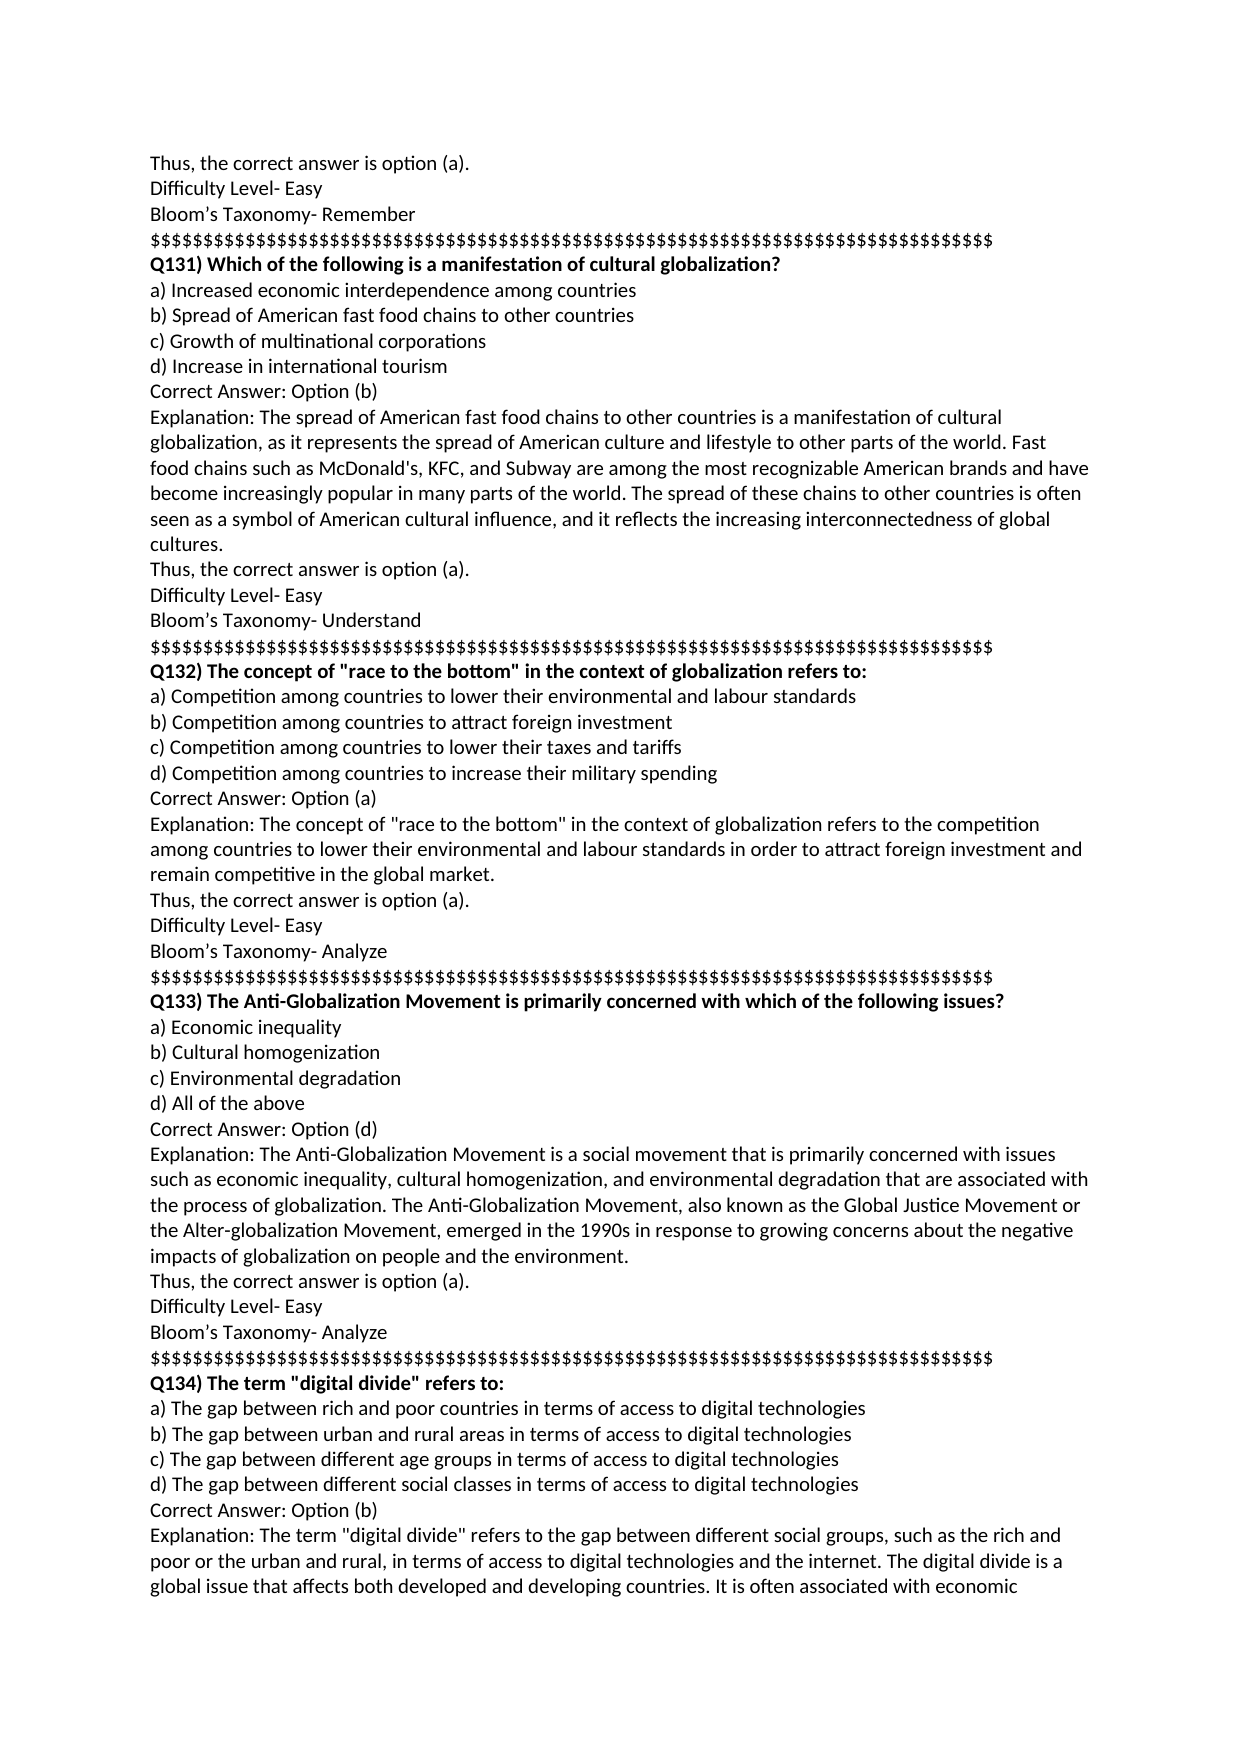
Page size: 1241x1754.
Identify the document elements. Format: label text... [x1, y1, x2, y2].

text Bloom’s Taxonomy- Analyze [150, 1319, 1090, 1344]
text Explanation: The concept of "race to the bottom" in the context of globalization refers to the competition among countries to lower their environmental and labour standards in order to attract foreign investment and remain competitive in the global market. [150, 811, 1090, 887]
text Thus, the correct answer is option (a). [150, 150, 1090, 175]
text c) Competition among countries to lower their taxes and tariffs [150, 734, 1090, 760]
text d) The gap between different social classes in terms of access to digital technologies [150, 1472, 1090, 1497]
text $$$$$$$$$$$$$$$$$$$$$$$$$$$$$$$$$$$$$$$$$$$$$$$$$$$$$$$$$$$$$$$$$$$$$$$$$$$$$$$$ [150, 1344, 1090, 1370]
text Difficulty Level- Easy [150, 582, 1090, 607]
text a) Increased economic interdependence among countries [150, 277, 1090, 302]
text Explanation: The Anti-Globalization Movement is a social movement that is primarily concerned with issues such as economic inequality, cultural homogenization, and environmental degradation that are associated with the process of globalization. The Anti-Globalization Movement, also known as the Global Justice Movement or the Alter-globalization Movement, emerged in the 1990s in response to growing concerns about the negative impacts of globalization on people and the environment. [150, 1141, 1090, 1268]
text Thus, the correct answer is option (a). [150, 557, 1090, 582]
text c) Environmental degradation [150, 1065, 1090, 1090]
text Q132) The concept of "race to the bottom" in the context of globalization refers to: [150, 658, 1090, 684]
text Thus, the correct answer is option (a). [150, 1268, 1090, 1294]
text Explanation: The spread of American fast food chains to other countries is a manifestation of cultural globalization, as it represents the spread of American culture and lifestyle to other parts of the world. Fast food chains such as McDonald's, KFC, and Subway are among the most recognizable American brands and have become increasingly popular in many parts of the world. The spread of these chains to other countries is often seen as a symbol of American cultural influence, and it reflects the increasing interconnectedness of global cultures. [150, 404, 1090, 557]
text b) Cultural homogenization [150, 1039, 1090, 1065]
text b) Spread of American fast food chains to other countries [150, 302, 1090, 328]
text b) Competition among countries to attract foreign investment [150, 709, 1090, 734]
text Correct Answer: Option (b) [150, 379, 1090, 404]
text Bloom’s Taxonomy- Analyze [150, 938, 1090, 963]
text c) The gap between different age groups in terms of access to digital technologies [150, 1446, 1090, 1472]
text Bloom’s Taxonomy- Remember [150, 201, 1090, 226]
text Thus, the correct answer is option (a). [150, 887, 1090, 912]
text d) All of the above [150, 1090, 1090, 1116]
text Correct Answer: Option (a) [150, 785, 1090, 811]
text $$$$$$$$$$$$$$$$$$$$$$$$$$$$$$$$$$$$$$$$$$$$$$$$$$$$$$$$$$$$$$$$$$$$$$$$$$$$$$$$ [150, 633, 1090, 658]
text Difficulty Level- Easy [150, 1294, 1090, 1319]
text Correct Answer: Option (b) [150, 1497, 1090, 1522]
text a) Competition among countries to lower their environmental and labour standards [150, 684, 1090, 709]
text Q131) Which of the following is a manifestation of cultural globalization? [150, 252, 1090, 277]
text Difficulty Level- Easy [150, 175, 1090, 201]
text Correct Answer: Option (d) [150, 1116, 1090, 1141]
text b) The gap between urban and rural areas in terms of access to digital technologies [150, 1421, 1090, 1446]
text d) Increase in international tourism [150, 353, 1090, 379]
text a) The gap between rich and poor countries in terms of access to digital technologies [150, 1395, 1090, 1421]
text Q133) The Anti-Globalization Movement is primarily concerned with which of the following issues? [150, 989, 1090, 1014]
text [150, 1522, 1090, 1599]
text Q134) The term "digital divide" refers to: [150, 1370, 1090, 1395]
text c) Growth of multinational corporations [150, 328, 1090, 353]
text a) Economic inequality [150, 1014, 1090, 1039]
text $$$$$$$$$$$$$$$$$$$$$$$$$$$$$$$$$$$$$$$$$$$$$$$$$$$$$$$$$$$$$$$$$$$$$$$$$$$$$$$$ [150, 963, 1090, 989]
text $$$$$$$$$$$$$$$$$$$$$$$$$$$$$$$$$$$$$$$$$$$$$$$$$$$$$$$$$$$$$$$$$$$$$$$$$$$$$$$$ [150, 226, 1090, 252]
text Bloom’s Taxonomy- Understand [150, 607, 1090, 633]
text Difficulty Level- Easy [150, 912, 1090, 938]
text d) Competition among countries to increase their military spending [150, 760, 1090, 785]
